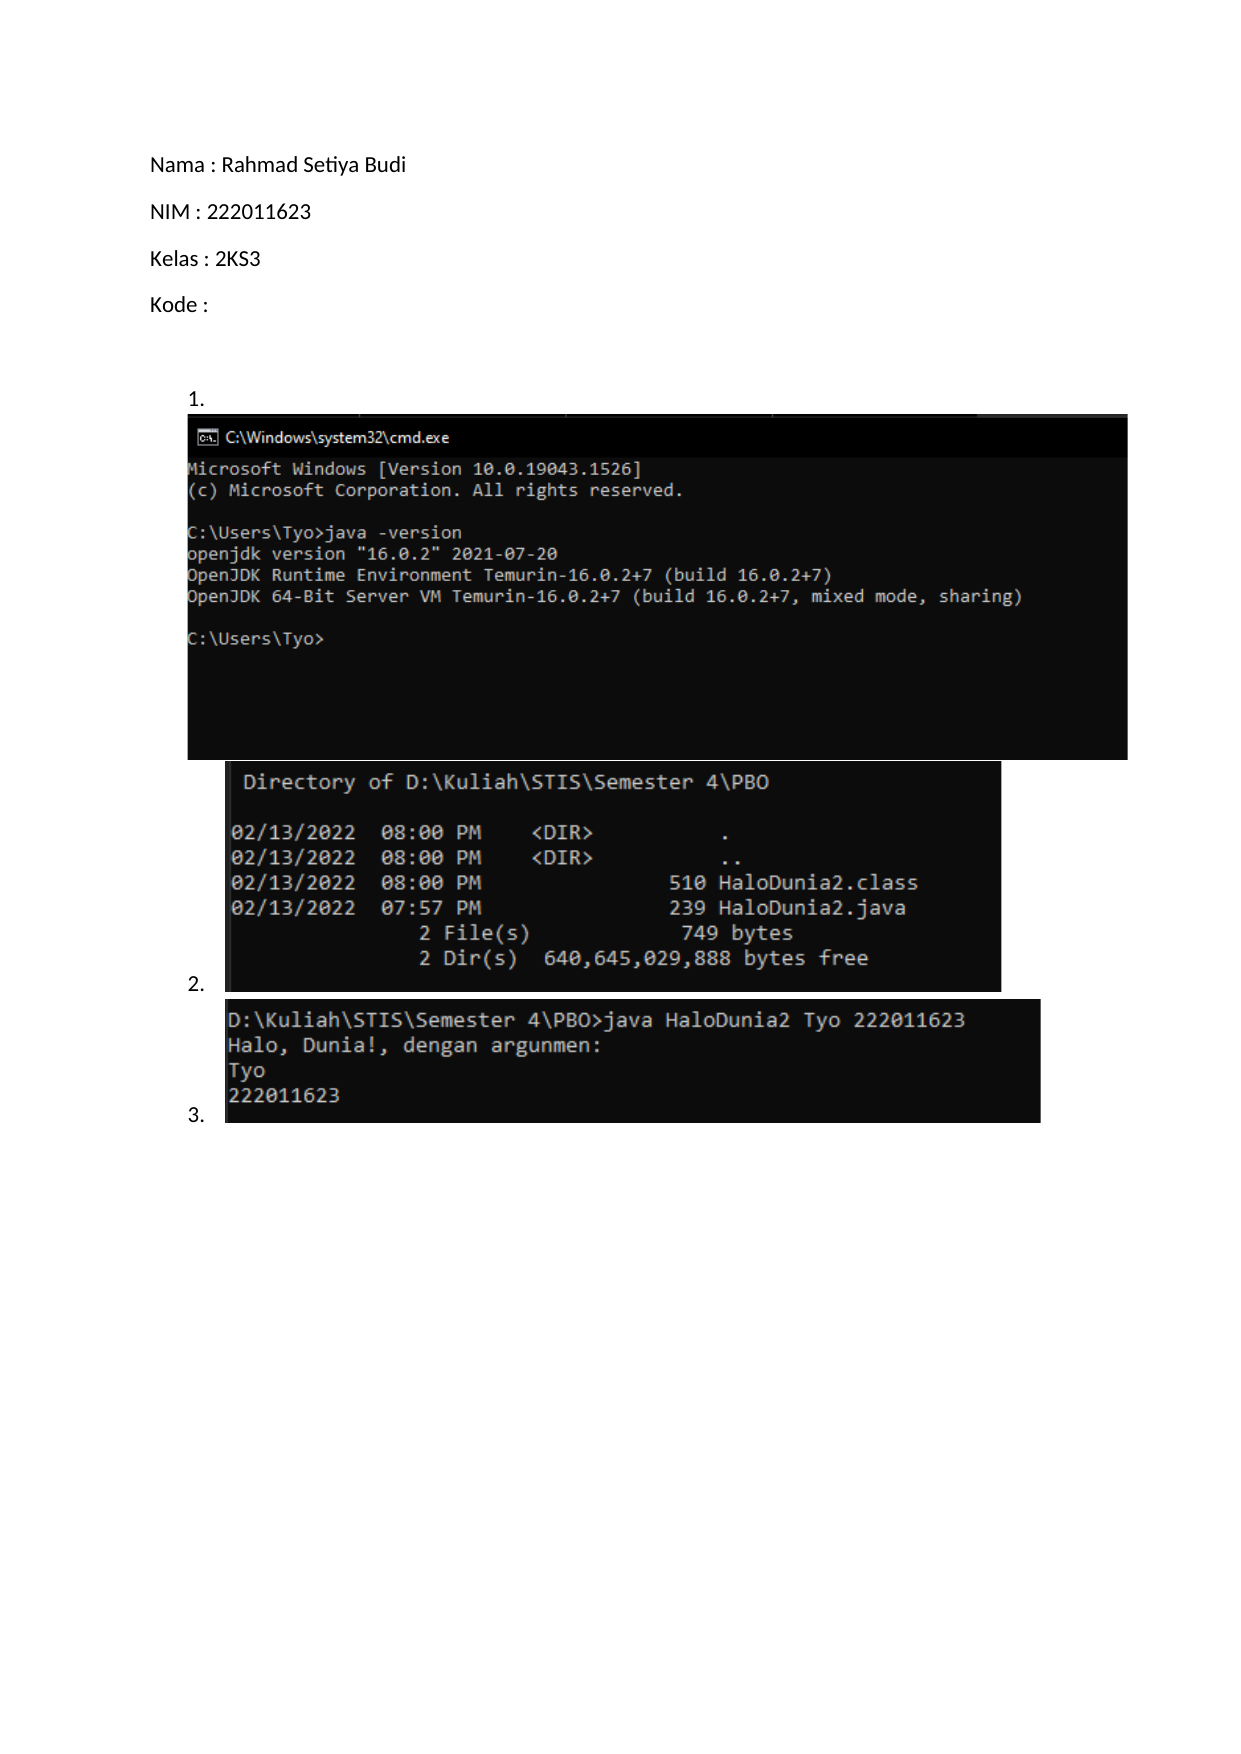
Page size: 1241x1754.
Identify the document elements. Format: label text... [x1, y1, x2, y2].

text NIM : 222011623 [150, 197, 1090, 225]
picture [187, 414, 1128, 760]
picture [225, 999, 1041, 1123]
text Kelas : 2KS3 [150, 244, 1090, 272]
text Kode : [150, 291, 1090, 319]
text Nama : Rahmad Setiya Budi [150, 150, 1090, 178]
picture [225, 761, 1002, 992]
